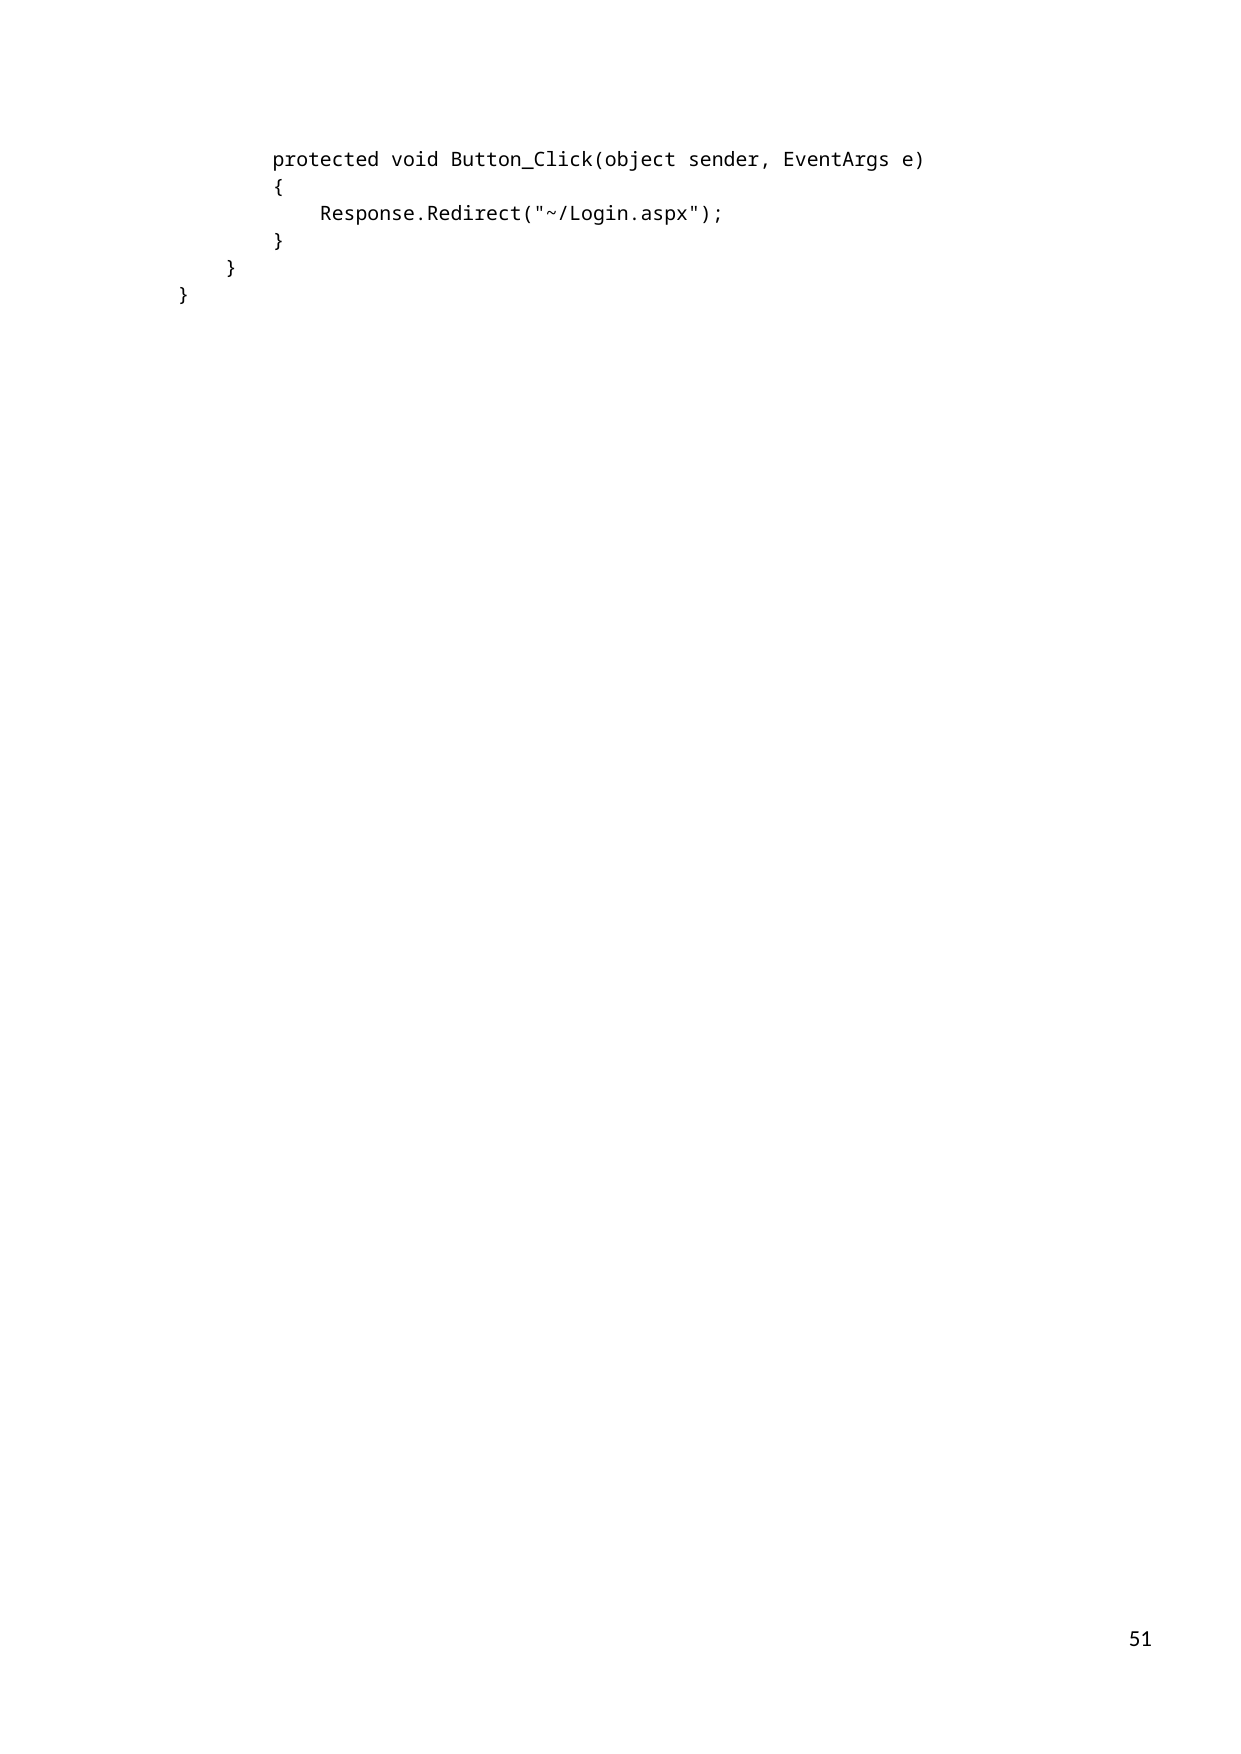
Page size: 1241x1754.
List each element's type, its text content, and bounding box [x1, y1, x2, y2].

text } [177, 280, 1152, 307]
text Response.Redirect("~/Login.aspx"); [177, 199, 1152, 226]
text } [177, 253, 1152, 280]
text protected void Button_Click(object sender, EventArgs e) [177, 145, 1152, 172]
text } [177, 226, 1152, 253]
text { [177, 172, 1152, 199]
